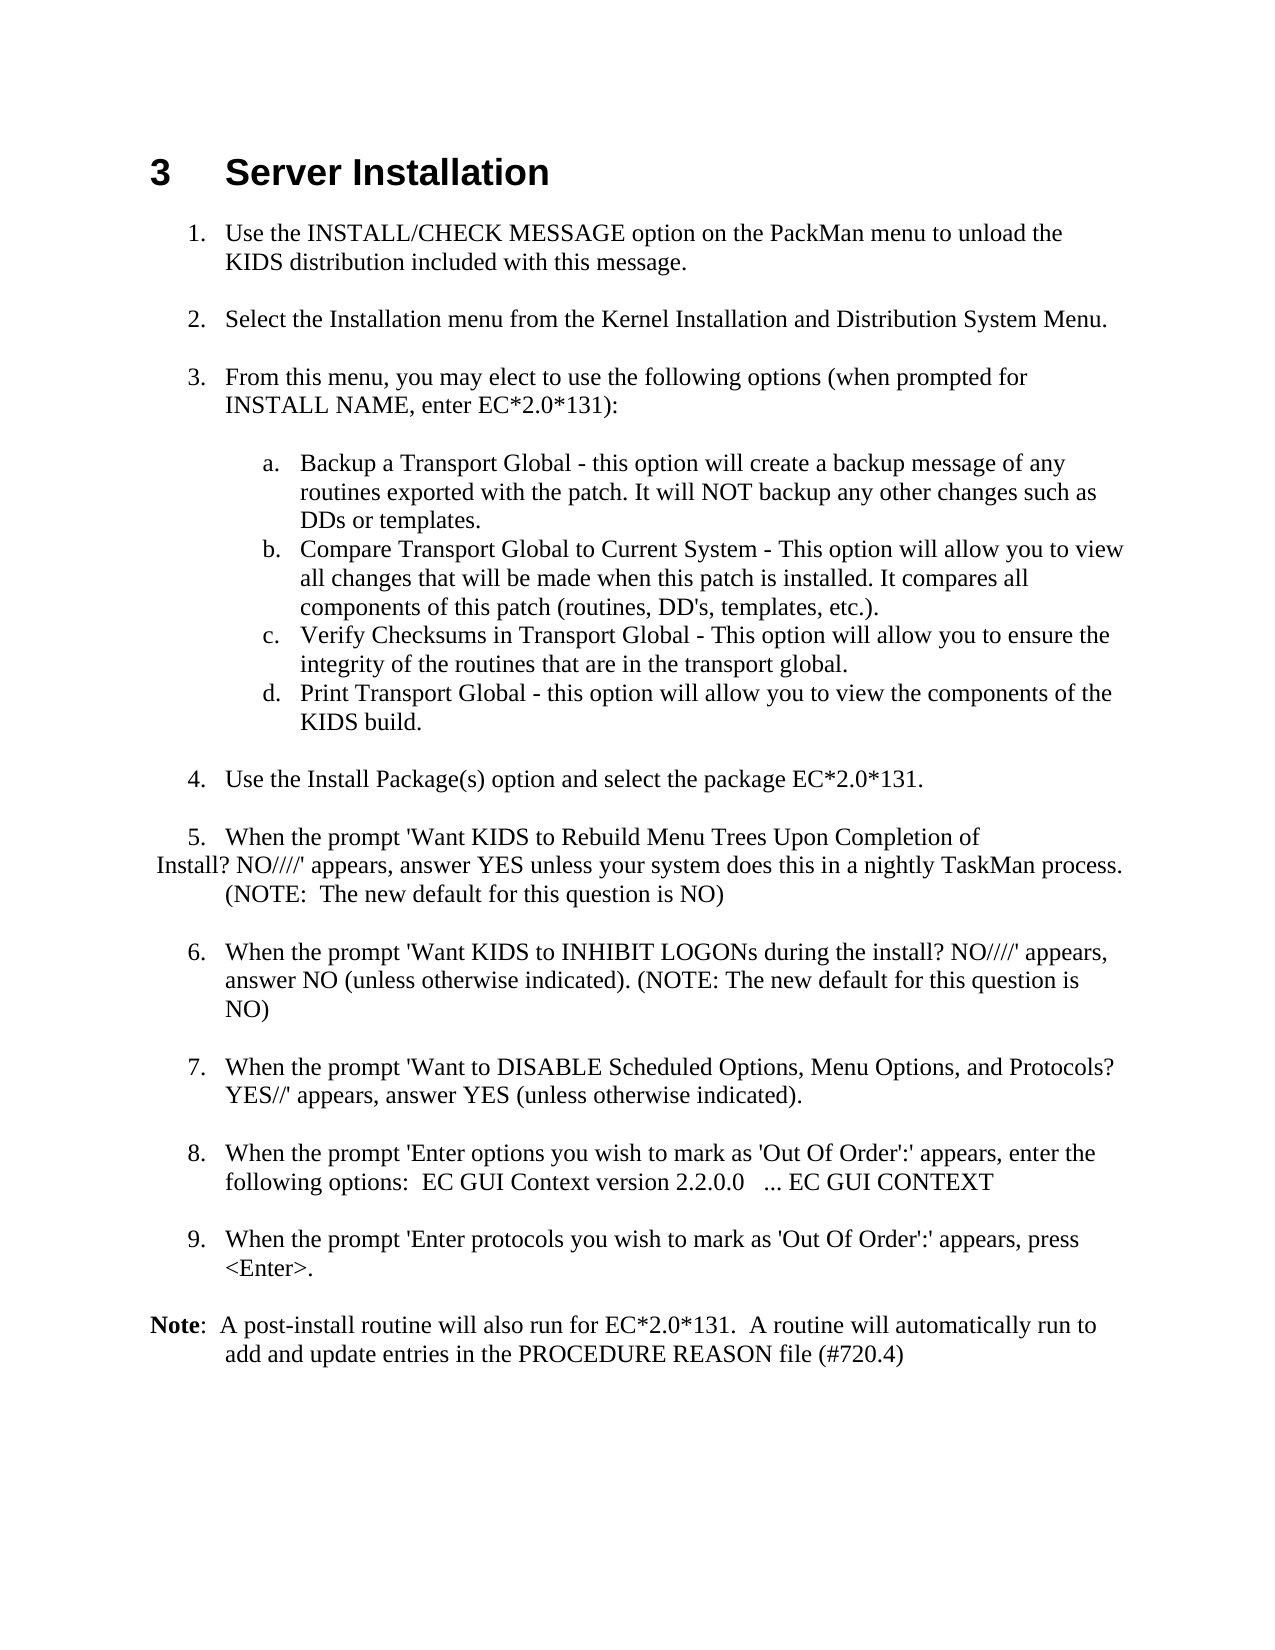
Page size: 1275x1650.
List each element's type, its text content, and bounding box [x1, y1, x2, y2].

list Select the Installation menu from the Kernel Installation and Distribution System Menu. [187, 304, 1125, 333]
list Backup a Transport Global - this option will create a backup message of any routines exported with the patch. It will NOT backup any other changes such as DDs or templates. [262, 448, 1125, 534]
list From this menu, you may elect to use the following options (when prompted for INSTALL NAME, enter EC*2.0*131): [187, 362, 1125, 419]
text Install? NO////' appears, answer YES unless your system does this in a nightly TaskMan process. (NOTE: The new default for this question is NO) [150, 851, 1125, 908]
list Use the Install Package(s) option and select the package EC*2.0*131. [187, 764, 1125, 793]
list Compare Transport Global to Current System - This option will allow you to view all changes that will be made when this patch is installed. It compares all components of this patch (routines, DD's, templates, etc.). [262, 534, 1125, 621]
list When the prompt 'Want to DISABLE Scheduled Options, Menu Options, and Protocols? YES//' appears, answer YES (unless otherwise indicated). [187, 1052, 1125, 1109]
list Print Transport Global - this option will allow you to view the components of the KIDS build. [262, 678, 1125, 736]
list When the prompt 'Want KIDS to Rebuild Menu Trees Upon Completion of [187, 822, 1125, 851]
list When the prompt 'Enter protocols you wish to mark as 'Out Of Order':' appears, press <Enter>. [187, 1224, 1125, 1282]
subtitle Server Installation [150, 150, 1125, 193]
list Use the INSTALL/CHECK MESSAGE option on the PackMan menu to unload the KIDS distribution included with this message. [187, 218, 1125, 276]
text Note: A post-install routine will also run for EC*2.0*131. A routine will automatically run to add and update entries in the PROCEDURE REASON file (#720.4) [150, 1311, 1125, 1368]
list When the prompt 'Want KIDS to INHIBIT LOGONs during the install? NO////' appears, answer NO (unless otherwise indicated). (NOTE: The new default for this question is NO) [187, 937, 1125, 1023]
list Verify Checksums in Transport Global - This option will allow you to ensure the integrity of the routines that are in the transport global. [262, 621, 1125, 678]
list When the prompt 'Enter options you wish to mark as 'Out Of Order':' appears, enter the following options: EC GUI Context version 2.2.0.0 ... EC GUI CONTEXT [187, 1138, 1125, 1196]
